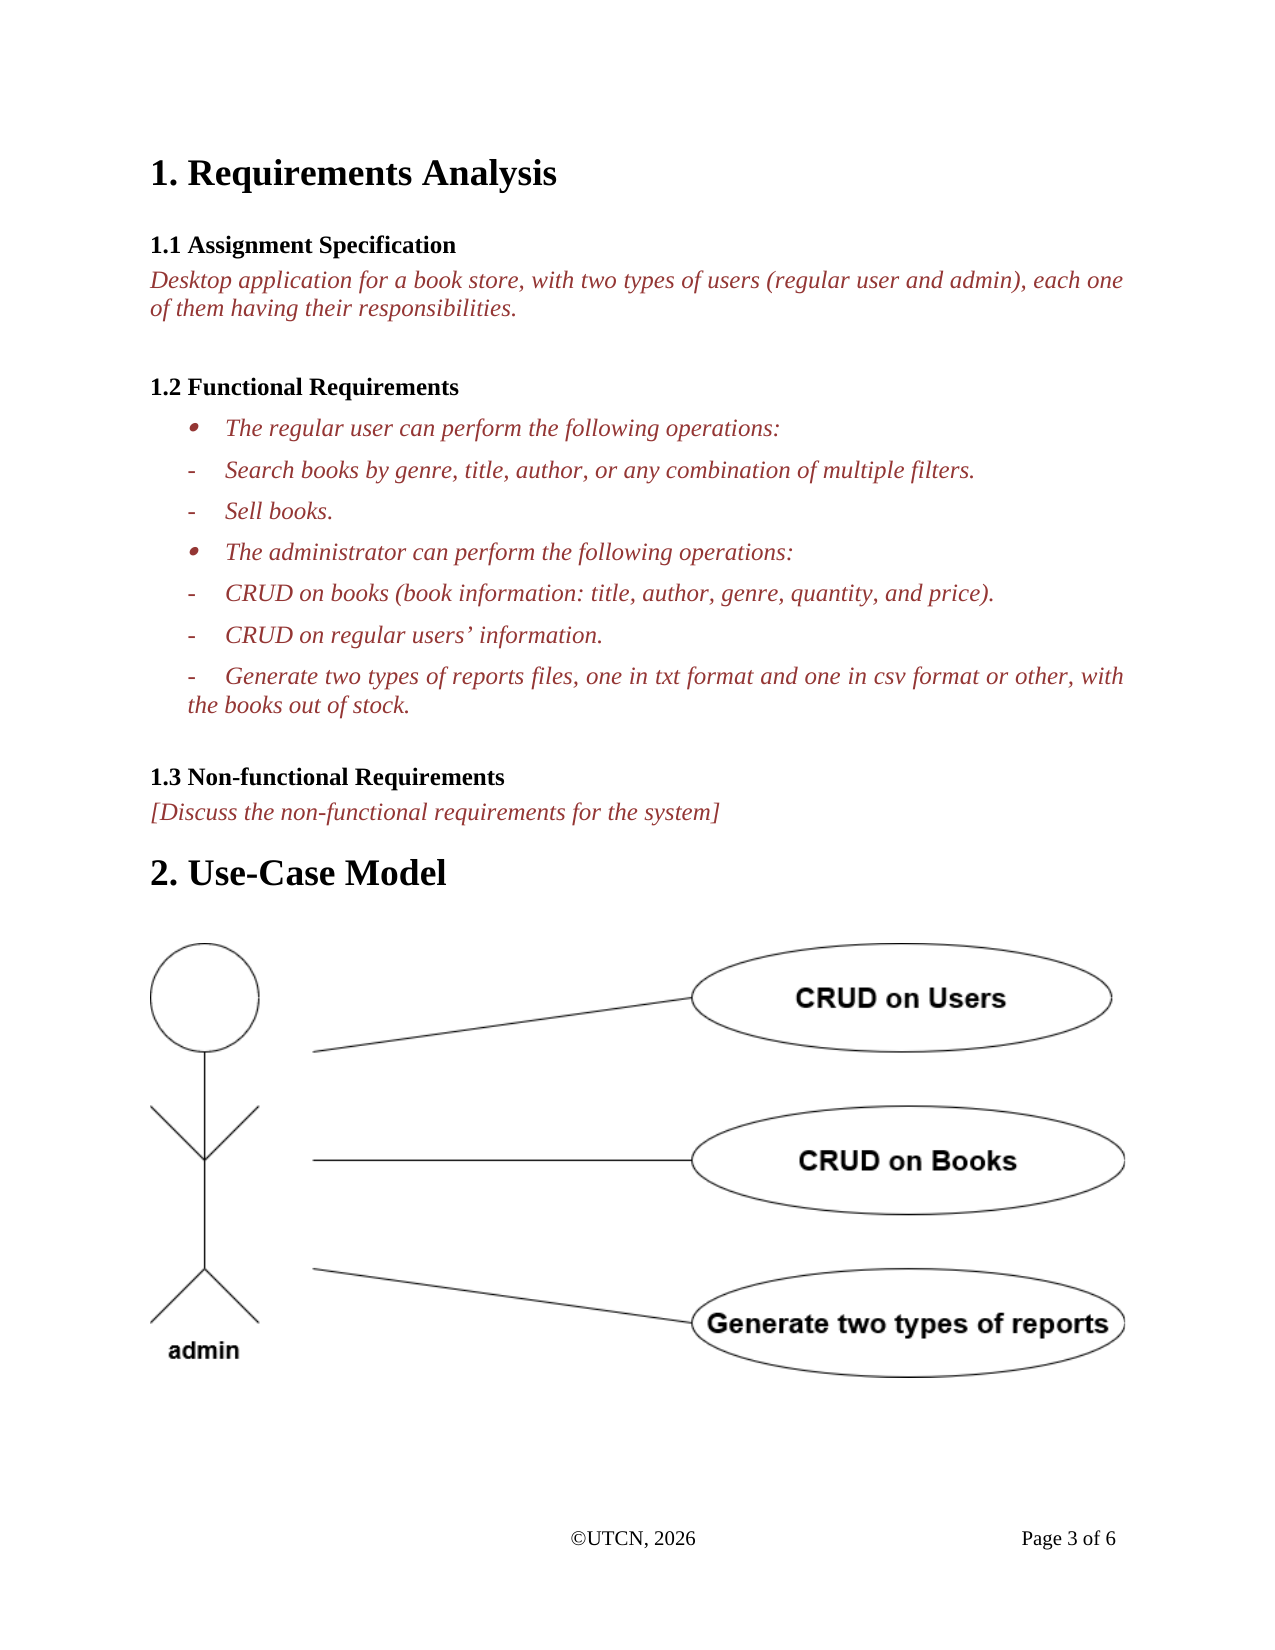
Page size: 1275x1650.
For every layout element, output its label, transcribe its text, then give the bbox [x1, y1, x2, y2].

title 1. Requirements Analysis Chira2018 [150, 150, 1125, 193]
subtitle Assignment Specification [150, 230, 1125, 258]
subtitle The administrator can perform the following operations: [187, 537, 1125, 566]
subtitle The regular user can perform the following operations: [187, 413, 1125, 442]
subtitle Functional Requirements [150, 372, 1125, 401]
picture [150, 943, 1125, 1378]
text Desktop application for a book store, with two types of users (regular user and admin), each one of them having their responsibilities. [150, 265, 1125, 322]
subtitle - CRUD on regular users’ information. [187, 620, 1125, 648]
subtitle - Search books by genre, title, author, or any combination of multiple filters. [187, 455, 1125, 483]
text [Discuss the non-functional requirements for the system] [150, 797, 1125, 826]
title 2. Use-Case Model [150, 850, 1125, 893]
subtitle - CRUD on books (book information: title, author, genre, quantity, and price). [187, 578, 1125, 607]
subtitle - Sell books. [187, 496, 1125, 525]
subtitle Non-functional Requirements [150, 762, 1125, 791]
subtitle - Generate two types of reports files, one in txt format and one in csv format or other, with the books out of stock. [187, 661, 1125, 718]
